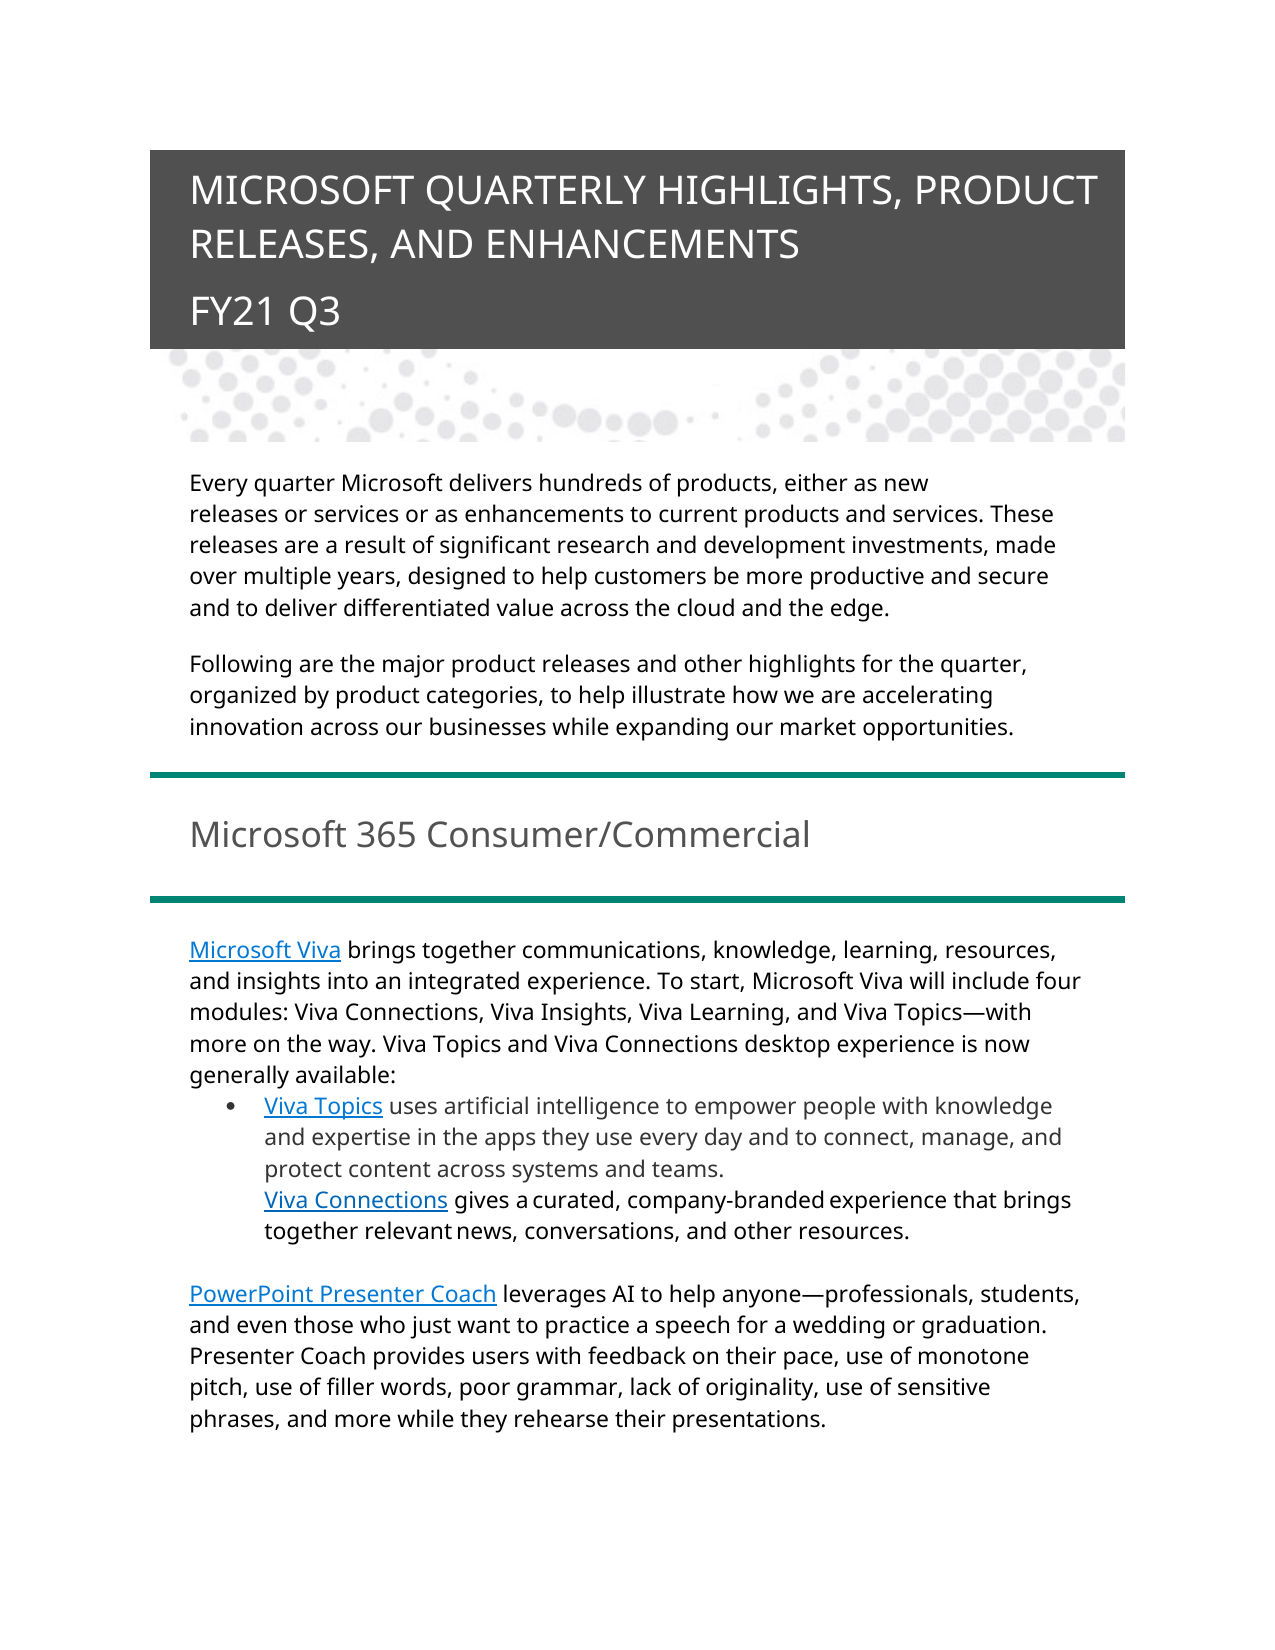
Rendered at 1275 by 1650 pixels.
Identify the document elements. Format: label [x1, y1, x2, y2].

picture [150, 349, 1125, 442]
